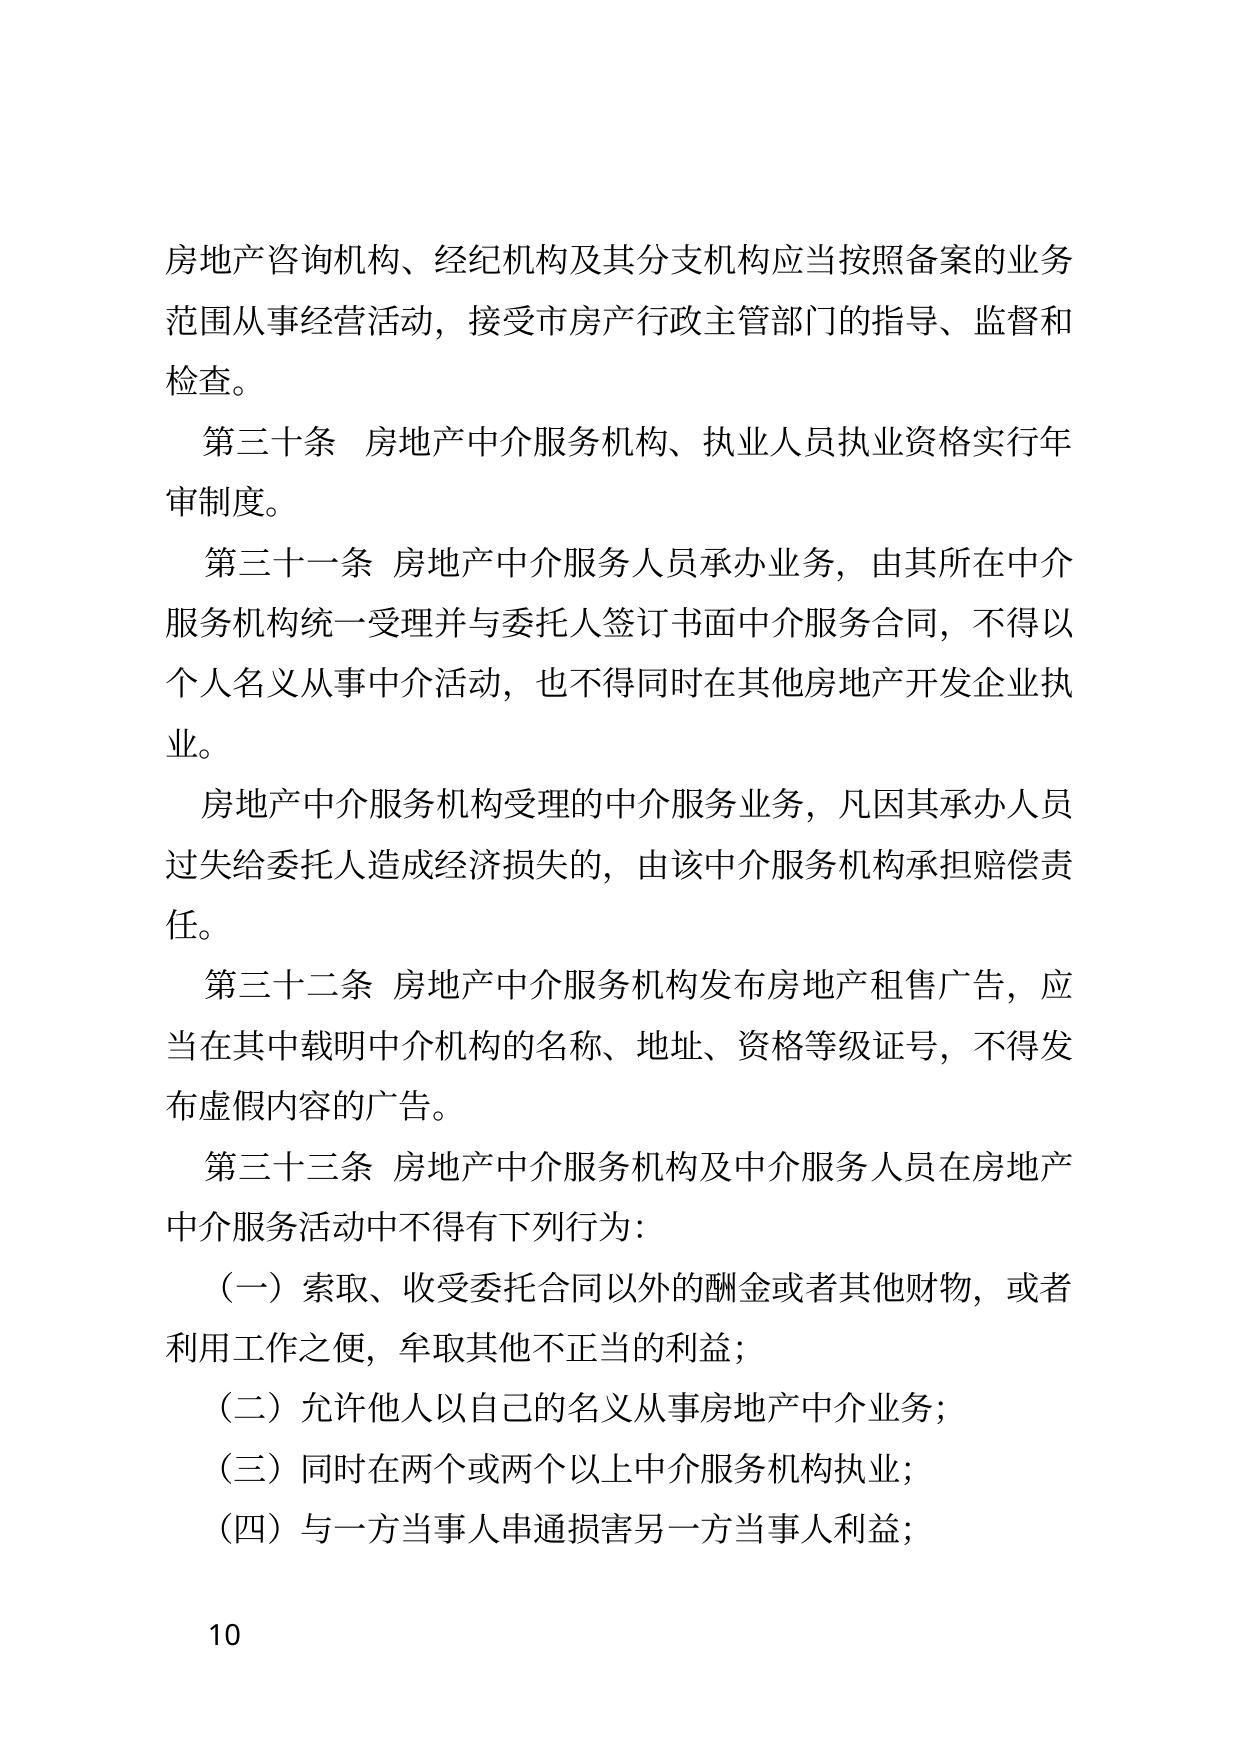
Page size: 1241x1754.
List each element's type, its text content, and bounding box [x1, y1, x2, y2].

text （三）同时在两个或两个以上中介服务机构执业； [165, 1433, 1075, 1493]
text （四）与一方当事人串通损害另一方当事人利益； [165, 1493, 1075, 1554]
text （一）索取、收受委托合同以外的酬金或者其他财物，或者利用工作之便，牟取其他不正当的利益； [165, 1252, 1075, 1372]
text 第三十一条 房地产中介服务人员承办业务，由其所在中介服务机构统一受理并与委托人签订书面中介服务合同，不得以个人名义从事中介活动，也不得同时在其他房地产开发企业执业。 [165, 527, 1075, 768]
text 第三十条 房地产中介服务机构、执业人员执业资格实行年审制度。 [165, 406, 1075, 527]
text 第三十三条 房地产中介服务机构及中介服务人员在房地产中介服务活动中不得有下列行为： [165, 1131, 1075, 1252]
text 房地产中介服务机构受理的中介服务业务，凡因其承办人员过失给委托人造成经济损失的，由该中介服务机构承担赔偿责任。 [165, 768, 1075, 949]
text （二）允许他人以自己的名义从事房地产中介业务； [165, 1372, 1075, 1433]
text 第三十二条 房地产中介服务机构发布房地产租售广告，应当在其中载明中介机构的名称、地址、资格等级证号，不得发布虚假内容的广告。 [165, 949, 1075, 1131]
text 房地产咨询机构、经纪机构及其分支机构应当按照备案的业务范围从事经营活动，接受市房产行政主管部门的指导、监督和检查。 [165, 224, 1075, 406]
